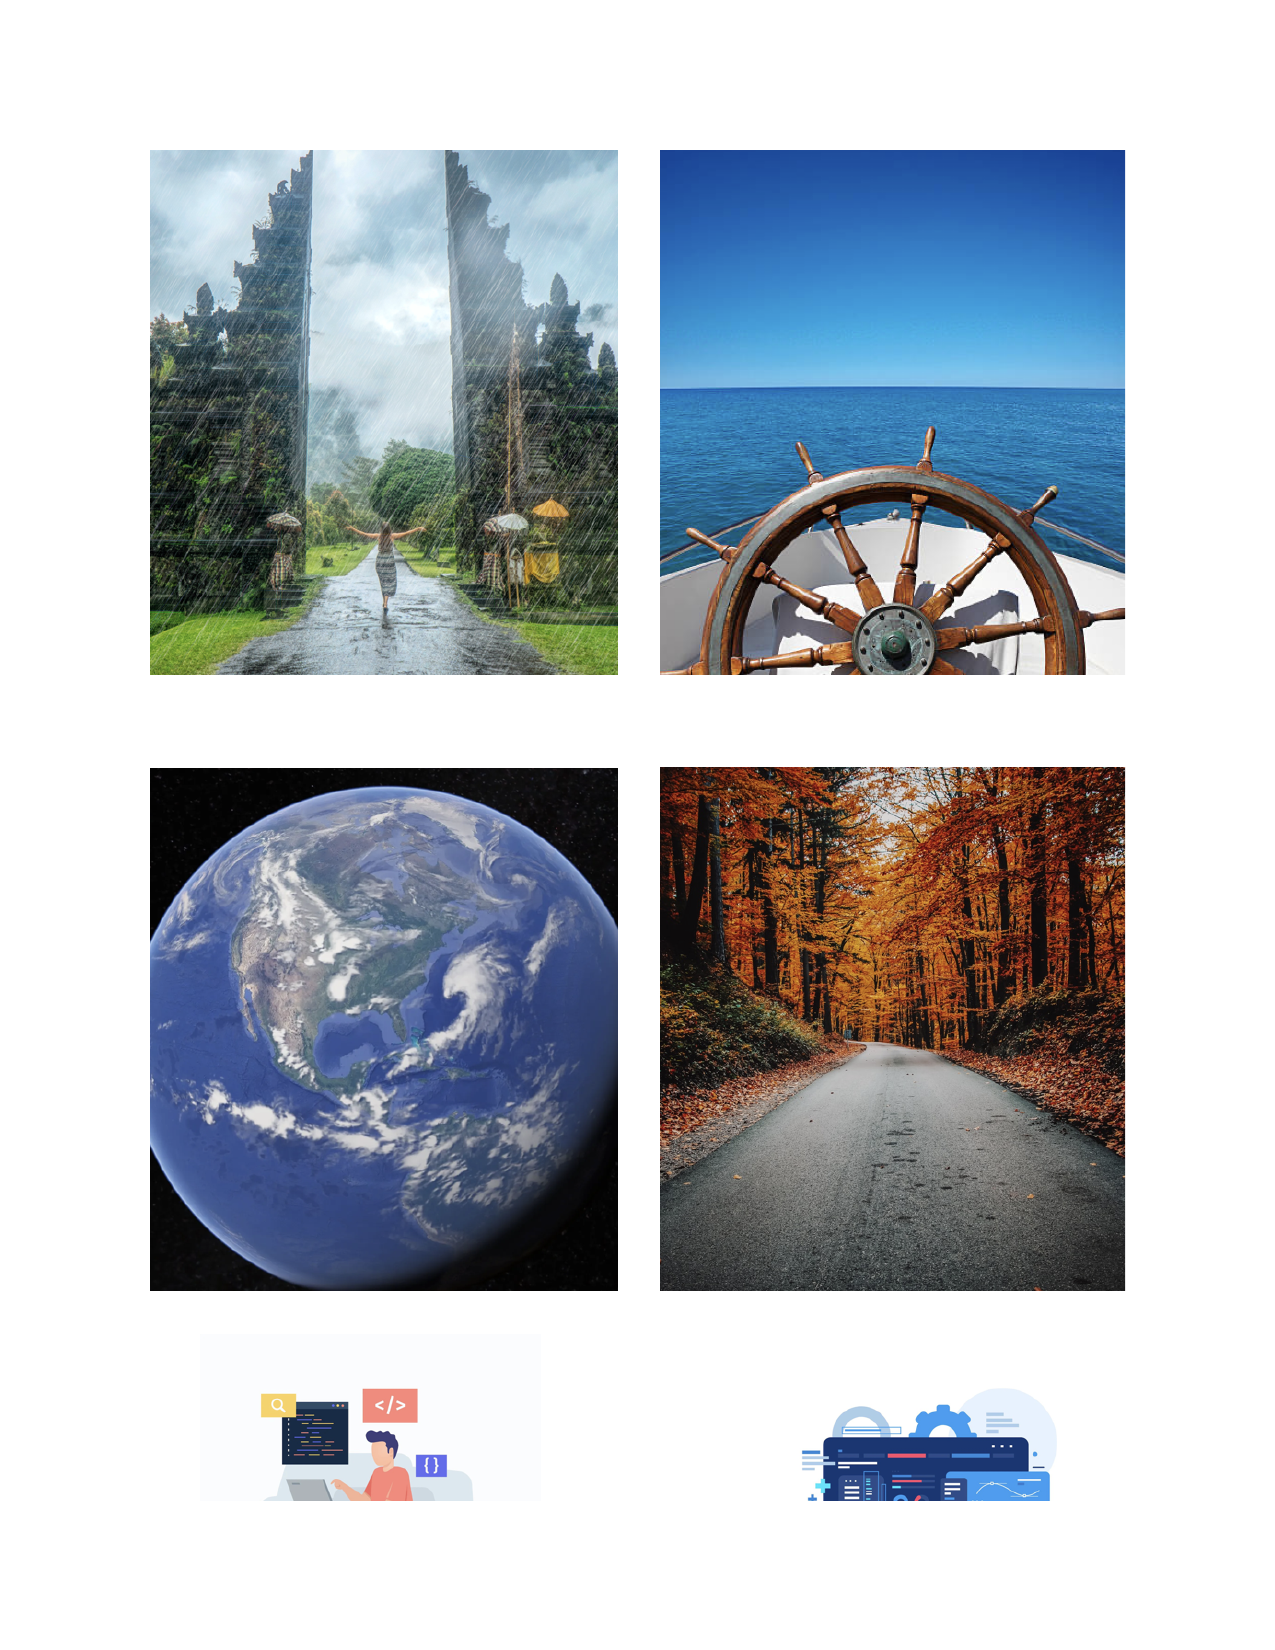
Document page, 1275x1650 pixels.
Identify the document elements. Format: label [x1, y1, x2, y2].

picture [150, 150, 1125, 1501]
